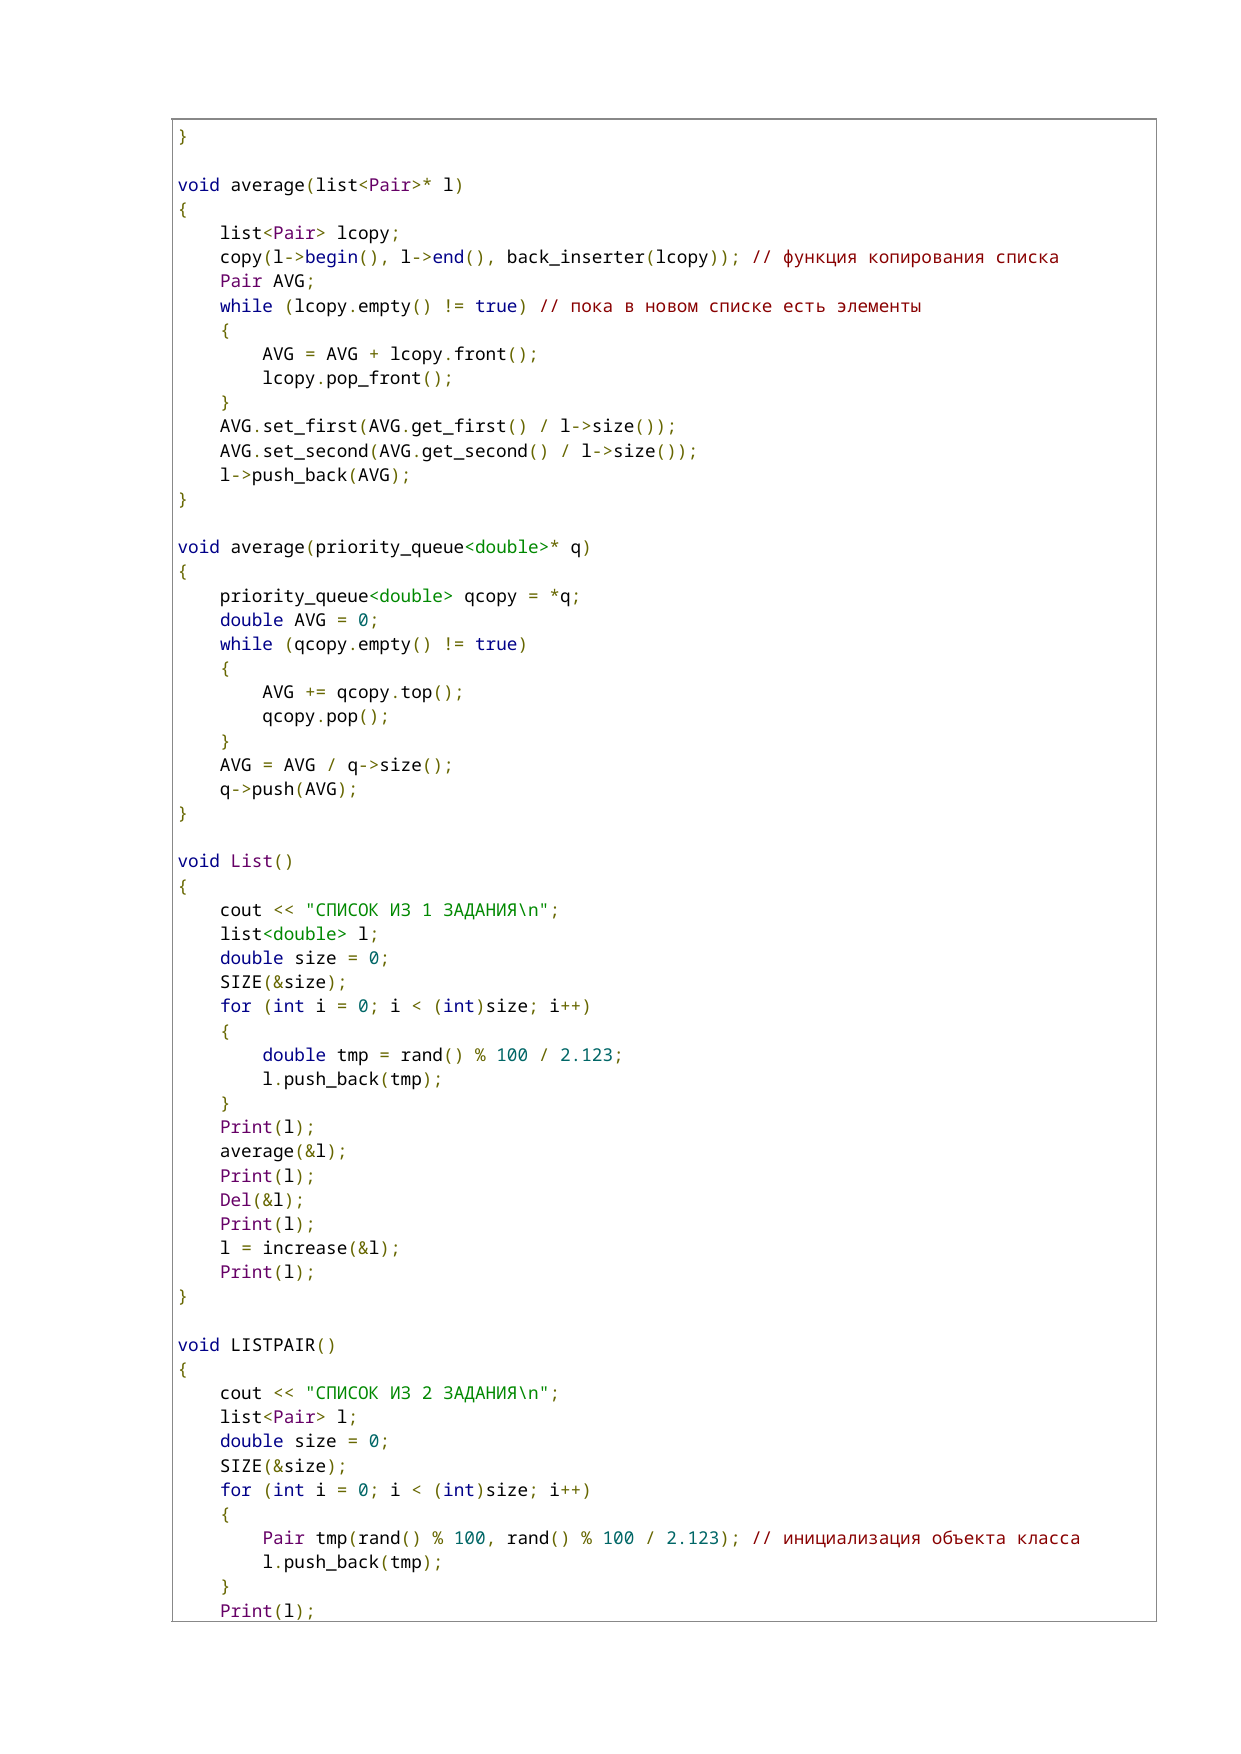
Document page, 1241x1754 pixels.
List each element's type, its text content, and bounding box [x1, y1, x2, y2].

text Print(l); [177, 1260, 1152, 1284]
text qcopy.pop(); [177, 704, 1152, 728]
text q->push(AVG); [177, 776, 1152, 801]
text } [173, 120, 1156, 148]
text double AVG = 0; [177, 607, 1152, 631]
text while (qcopy.empty() != true) [177, 631, 1152, 656]
text } [177, 1284, 1152, 1308]
text Pair AVG; [177, 269, 1152, 293]
text cout << "СПИСОК ИЗ 2 ЗАДАНИЯ\n"; [177, 1381, 1152, 1405]
text SIZE(&size); [177, 970, 1152, 994]
text Print(l); [177, 1163, 1152, 1187]
text list<double> l; [177, 921, 1152, 946]
text { [177, 873, 1152, 897]
text AVG.set_first(AVG.get_first() / l->size()); [177, 414, 1152, 438]
text Print(l); [177, 1115, 1152, 1139]
text AVG = AVG / q->size(); [177, 752, 1152, 776]
text l.push_back(tmp); [177, 1550, 1152, 1574]
text void List() [177, 849, 1152, 873]
text { [177, 196, 1152, 221]
text list<Pair> lcopy; [177, 221, 1152, 245]
text Print(l); [177, 1211, 1152, 1236]
text { [177, 656, 1152, 680]
text { [177, 559, 1152, 583]
text average(&l); [177, 1139, 1152, 1163]
text } [177, 390, 1152, 414]
text priority_queue<double> qcopy = *q; [177, 583, 1152, 607]
text double size = 0; [177, 1429, 1152, 1453]
text l = increase(&l); [177, 1236, 1152, 1260]
text l->push_back(AVG); [177, 462, 1152, 486]
text for (int i = 0; i < (int)size; i++) [177, 994, 1152, 1018]
text void LISTPAIR() [177, 1332, 1152, 1356]
text Del(&l); [177, 1187, 1152, 1211]
text { [177, 317, 1152, 341]
text { [177, 1018, 1152, 1042]
text cout << "СПИСОК ИЗ 1 ЗАДАНИЯ\n"; [177, 897, 1152, 921]
text } [177, 486, 1152, 511]
text { [177, 1356, 1152, 1381]
text } [177, 801, 1152, 825]
text AVG.set_second(AVG.get_second() / l->size()); [177, 438, 1152, 462]
text Pair tmp(rand() % 100, rand() % 100 / 2.123); // инициализация объекта класса [177, 1526, 1152, 1550]
text void average(priority_queue<double>* q) [177, 535, 1152, 559]
text } [177, 1574, 1152, 1598]
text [177, 293, 1152, 317]
text Print(l); [177, 1598, 1152, 1621]
text list<Pair> l; [177, 1405, 1152, 1429]
text SIZE(&size); [177, 1453, 1152, 1477]
text copy(l->begin(), l->end(), back_inserter(lcopy)); // функция копирования списка [177, 245, 1152, 269]
text for (int i = 0; i < (int)size; i++) [177, 1477, 1152, 1501]
text l.push_back(tmp); [177, 1066, 1152, 1091]
text double tmp = rand() % 100 / 2.123; [177, 1042, 1152, 1066]
text AVG = AVG + lcopy.front(); [177, 341, 1152, 366]
text AVG += qcopy.top(); [177, 680, 1152, 704]
text void average(list<Pair>* l) [177, 172, 1152, 196]
text } [177, 1091, 1152, 1115]
text lcopy.pop_front(); [177, 366, 1152, 390]
text { [177, 1501, 1152, 1526]
text double size = 0; [177, 946, 1152, 970]
text } [177, 728, 1152, 752]
